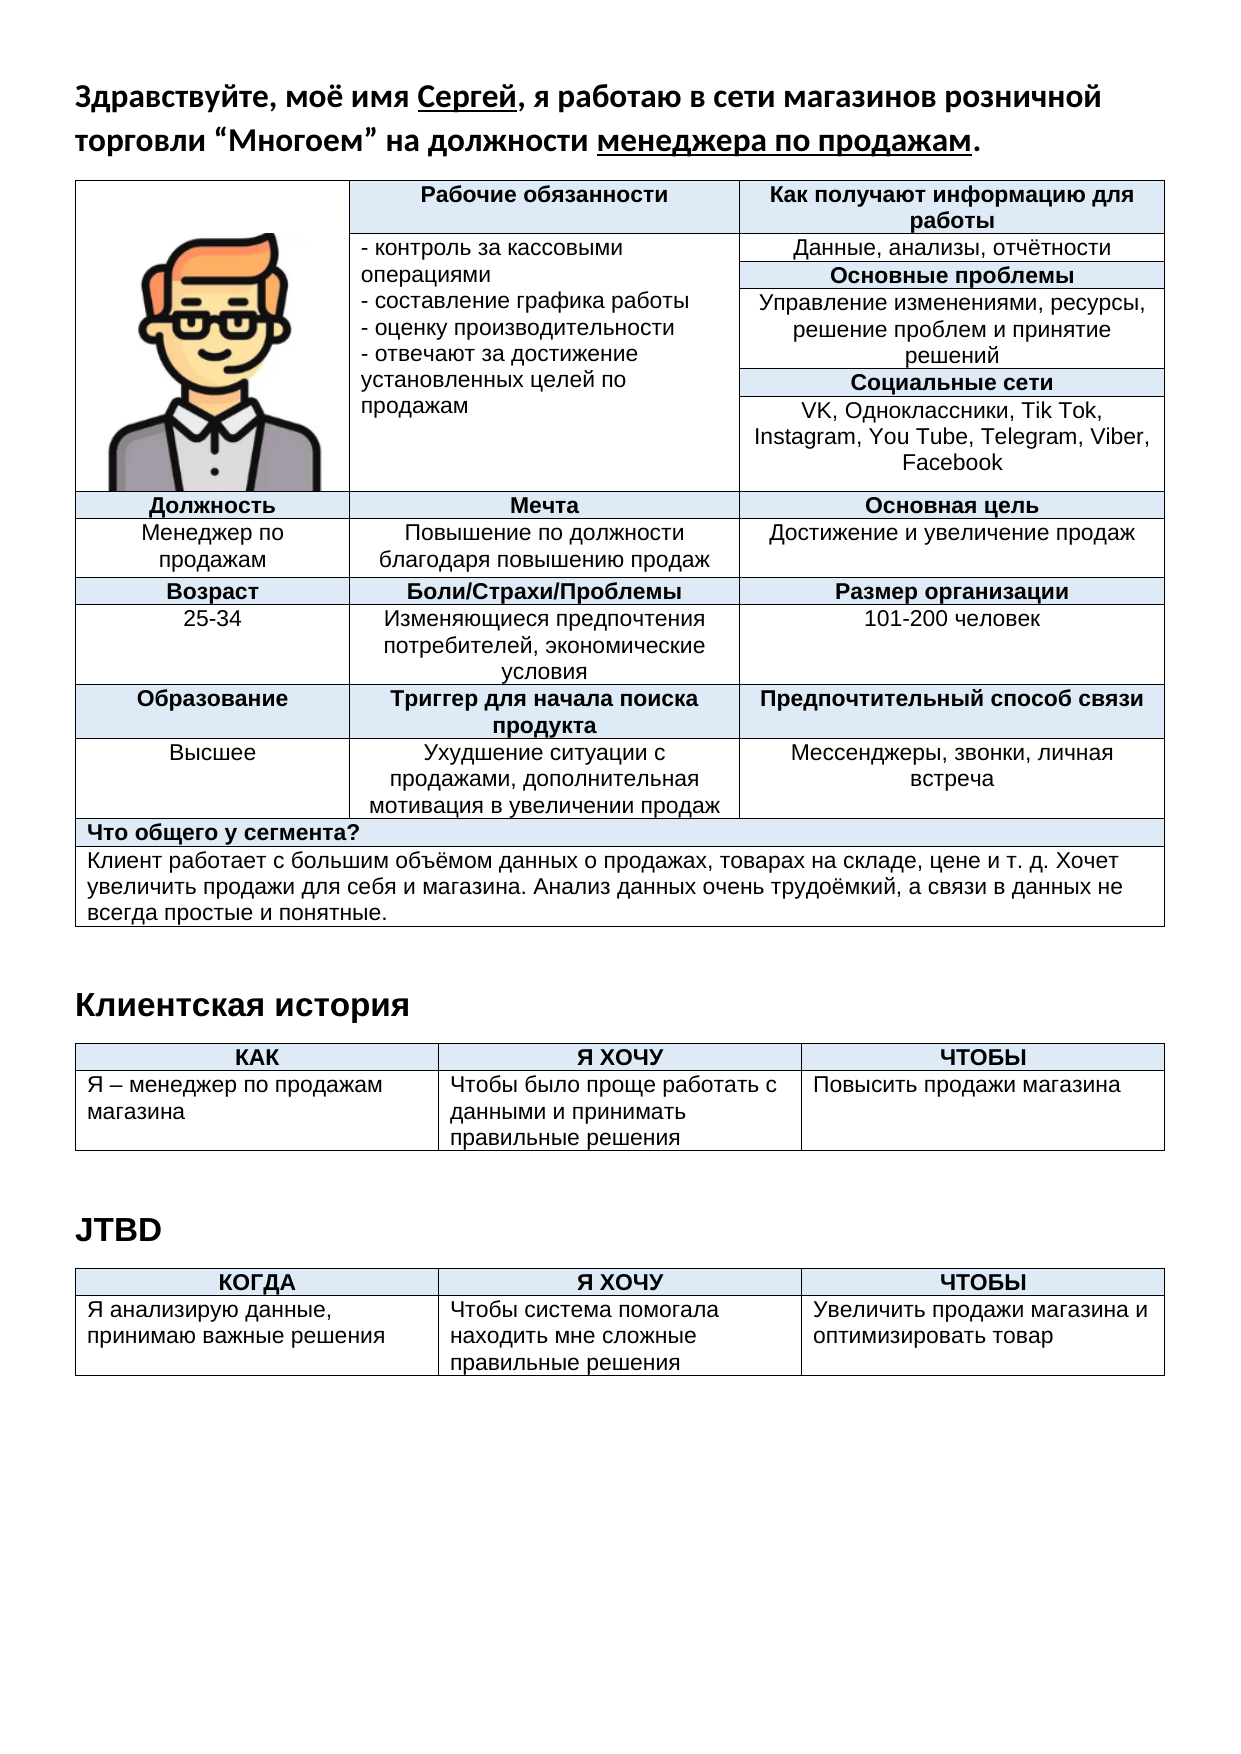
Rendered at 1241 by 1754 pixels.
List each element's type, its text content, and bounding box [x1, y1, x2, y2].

table_header Я ХОЧУ [439, 1269, 801, 1295]
table_cell Предпочтительный способ связи [740, 685, 1164, 738]
table_header КАК [76, 1044, 438, 1070]
table_cell Образование [76, 685, 349, 738]
table_header [76, 181, 349, 491]
table_cell Размер организации [740, 578, 1164, 604]
table_cell Ухудшение ситуации с продажами, дополнительная мотивация в увеличении продаж [350, 739, 739, 818]
table_cell Изменяющиеся предпочтения потребителей, экономические условия [350, 605, 739, 684]
table_cell Должность [76, 492, 349, 518]
table_cell Менеджер по продажам [76, 519, 349, 577]
table_header Рабочие обязанности [350, 181, 739, 233]
table_cell Я – менеджер по продажам магазина [76, 1071, 438, 1150]
table_cell Социальные сети [740, 369, 1164, 396]
table_cell Возраст [76, 578, 349, 604]
table_cell Чтобы система помогала находить мне сложные правильные решения [439, 1296, 801, 1375]
text JTBD [75, 1209, 1165, 1248]
table_header ЧТОБЫ [802, 1044, 1164, 1070]
table_cell Триггер для начала поиска продукта [350, 685, 739, 738]
table_header КОГДА [76, 1269, 438, 1295]
table_cell Мечта [350, 492, 739, 518]
picture [86, 233, 339, 491]
table_cell Достижение и увеличение продаж [740, 519, 1164, 577]
table_header ЧТОБЫ [802, 1269, 1164, 1295]
table_cell Основная цель [740, 492, 1164, 518]
table_cell Повышение по должности благодаря повышению продаж [350, 519, 739, 577]
table_cell Клиент работает с большим объёмом данных о продажах, товарах на складе, цене и т. д. Хочет увеличить продажи для себя и магазина. Анализ данных очень трудоёмкий, а связи в данных не всегда простые и понятные. [76, 847, 1164, 926]
table_cell Что общего у сегмента? [76, 819, 1164, 846]
text Здравствуйте, моё имя Сергей, я работаю в сети магазинов розничной торговли “Многоем” на должности менеджера по продажам. [75, 75, 1165, 160]
table_cell 25-34 [76, 605, 349, 684]
table_cell 101-200 человек [740, 605, 1164, 684]
text Клиентская история [75, 985, 1165, 1023]
table_cell Управление изменениями, ресурсы, решение проблем и принятие решений [740, 289, 1164, 368]
table_cell Мессенджеры, звонки, личная встреча [740, 739, 1164, 818]
table_header Как получают информацию для работы [740, 181, 1164, 233]
table_cell Основные проблемы [740, 262, 1164, 288]
table_cell Повысить продажи магазина [802, 1071, 1164, 1150]
table_cell VK, Одноклассники, Tik Tok, Instagram, You Tube, Telegram, Viber, Facebook [740, 397, 1164, 491]
table_cell Увеличить продажи магазина и оптимизировать товар [802, 1296, 1164, 1375]
table_cell Я анализирую данные, принимаю важные решения [76, 1296, 438, 1375]
table_cell Данные, анализы, отчётности [740, 234, 1164, 261]
table_cell Боли/Страхи/Проблемы [350, 578, 739, 604]
table_header Я ХОЧУ [439, 1044, 801, 1070]
table_cell - контроль за кассовыми операциями - составление графика работы - оценку производительности - отвечают за достижение установленных целей по продажам [350, 234, 739, 491]
table_cell Высшее [76, 739, 349, 818]
table_cell Чтобы было проще работать с данными и принимать правильные решения [439, 1071, 801, 1150]
